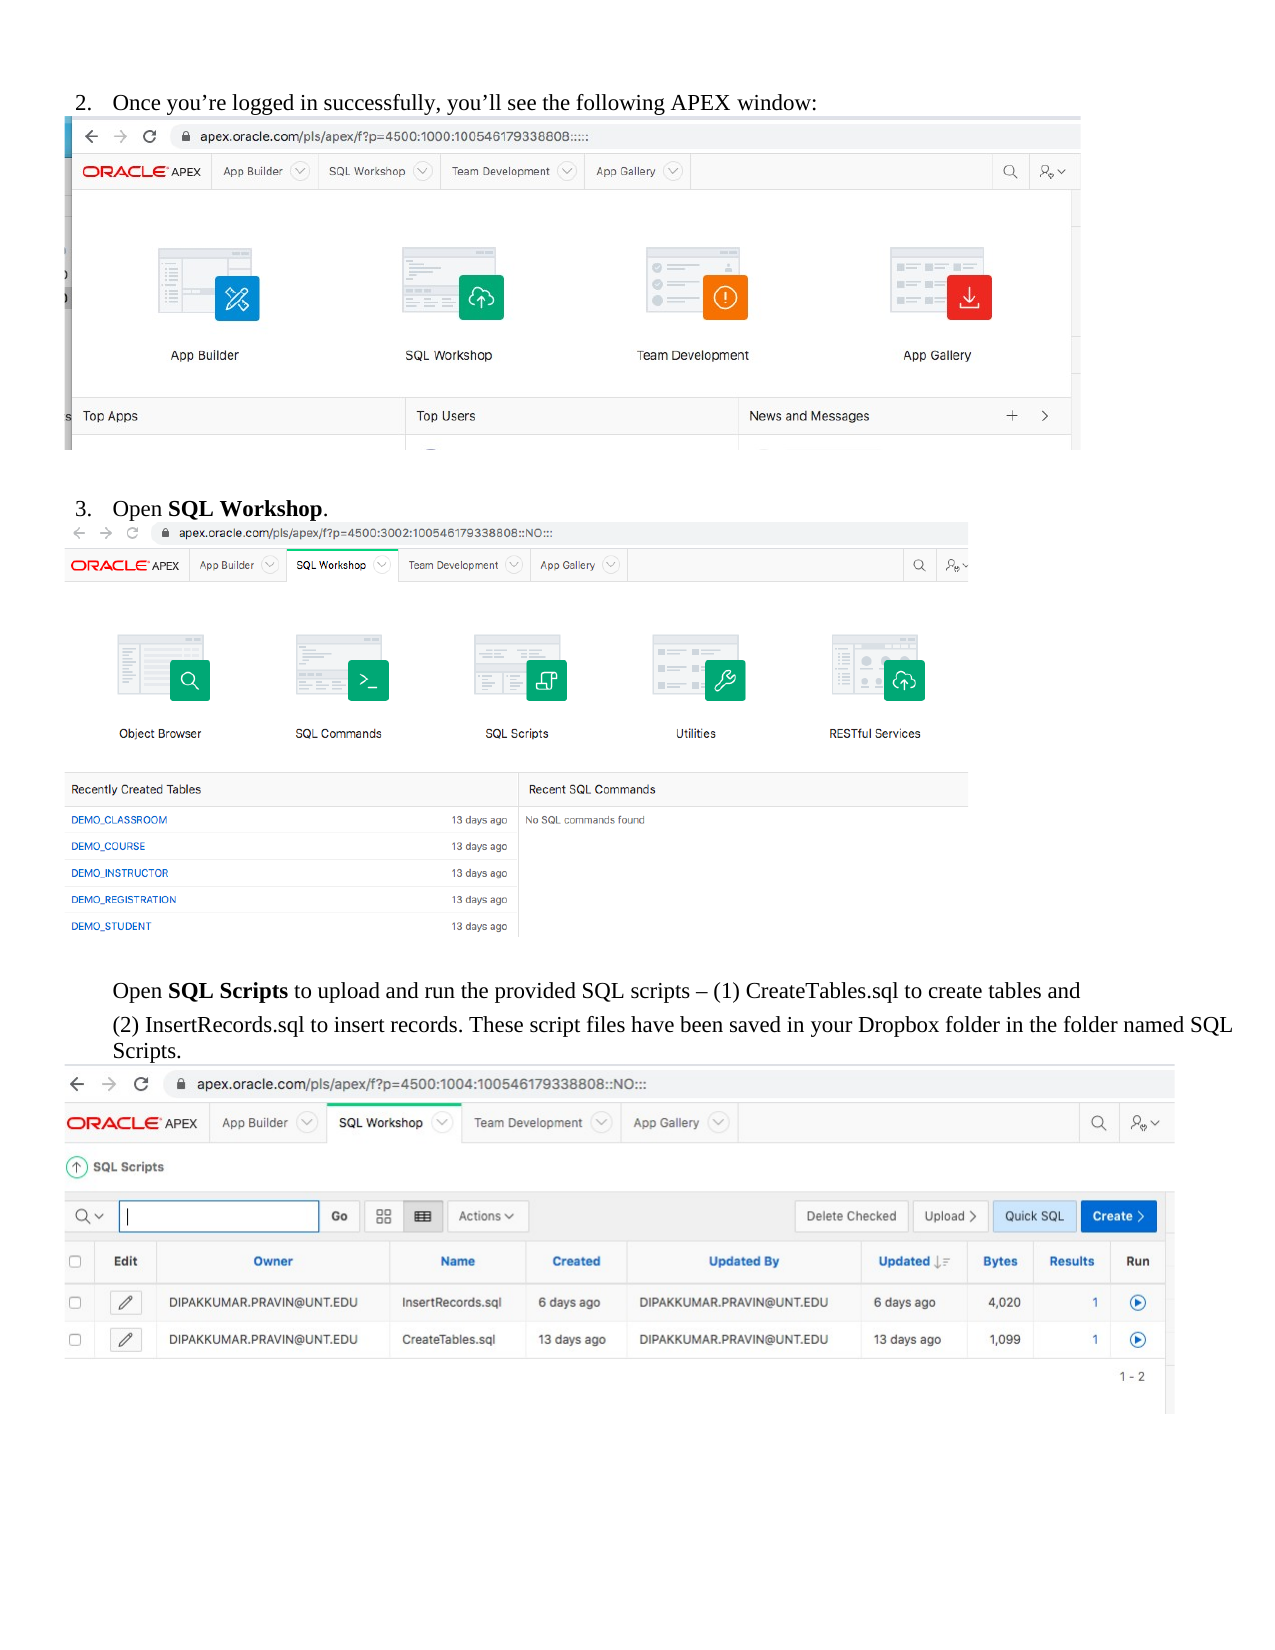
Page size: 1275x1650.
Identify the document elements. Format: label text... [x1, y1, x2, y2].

picture [64, 522, 969, 937]
list (2) InsertRecords.sql to insert records. These script files have been saved in your Dropbox folder in the folder named SQL Scripts. [112, 1011, 1248, 1063]
picture [64, 1064, 1175, 1414]
list Open SQL Scripts to upload and run the provided SQL scripts – (1) CreateTables.sql to create tables and [112, 977, 1248, 1003]
list Once you’re logged in successfully, you’ll see the following APEX window: [75, 89, 1248, 115]
list Open SQL Workshop. [75, 495, 1248, 521]
picture [64, 116, 1081, 450]
